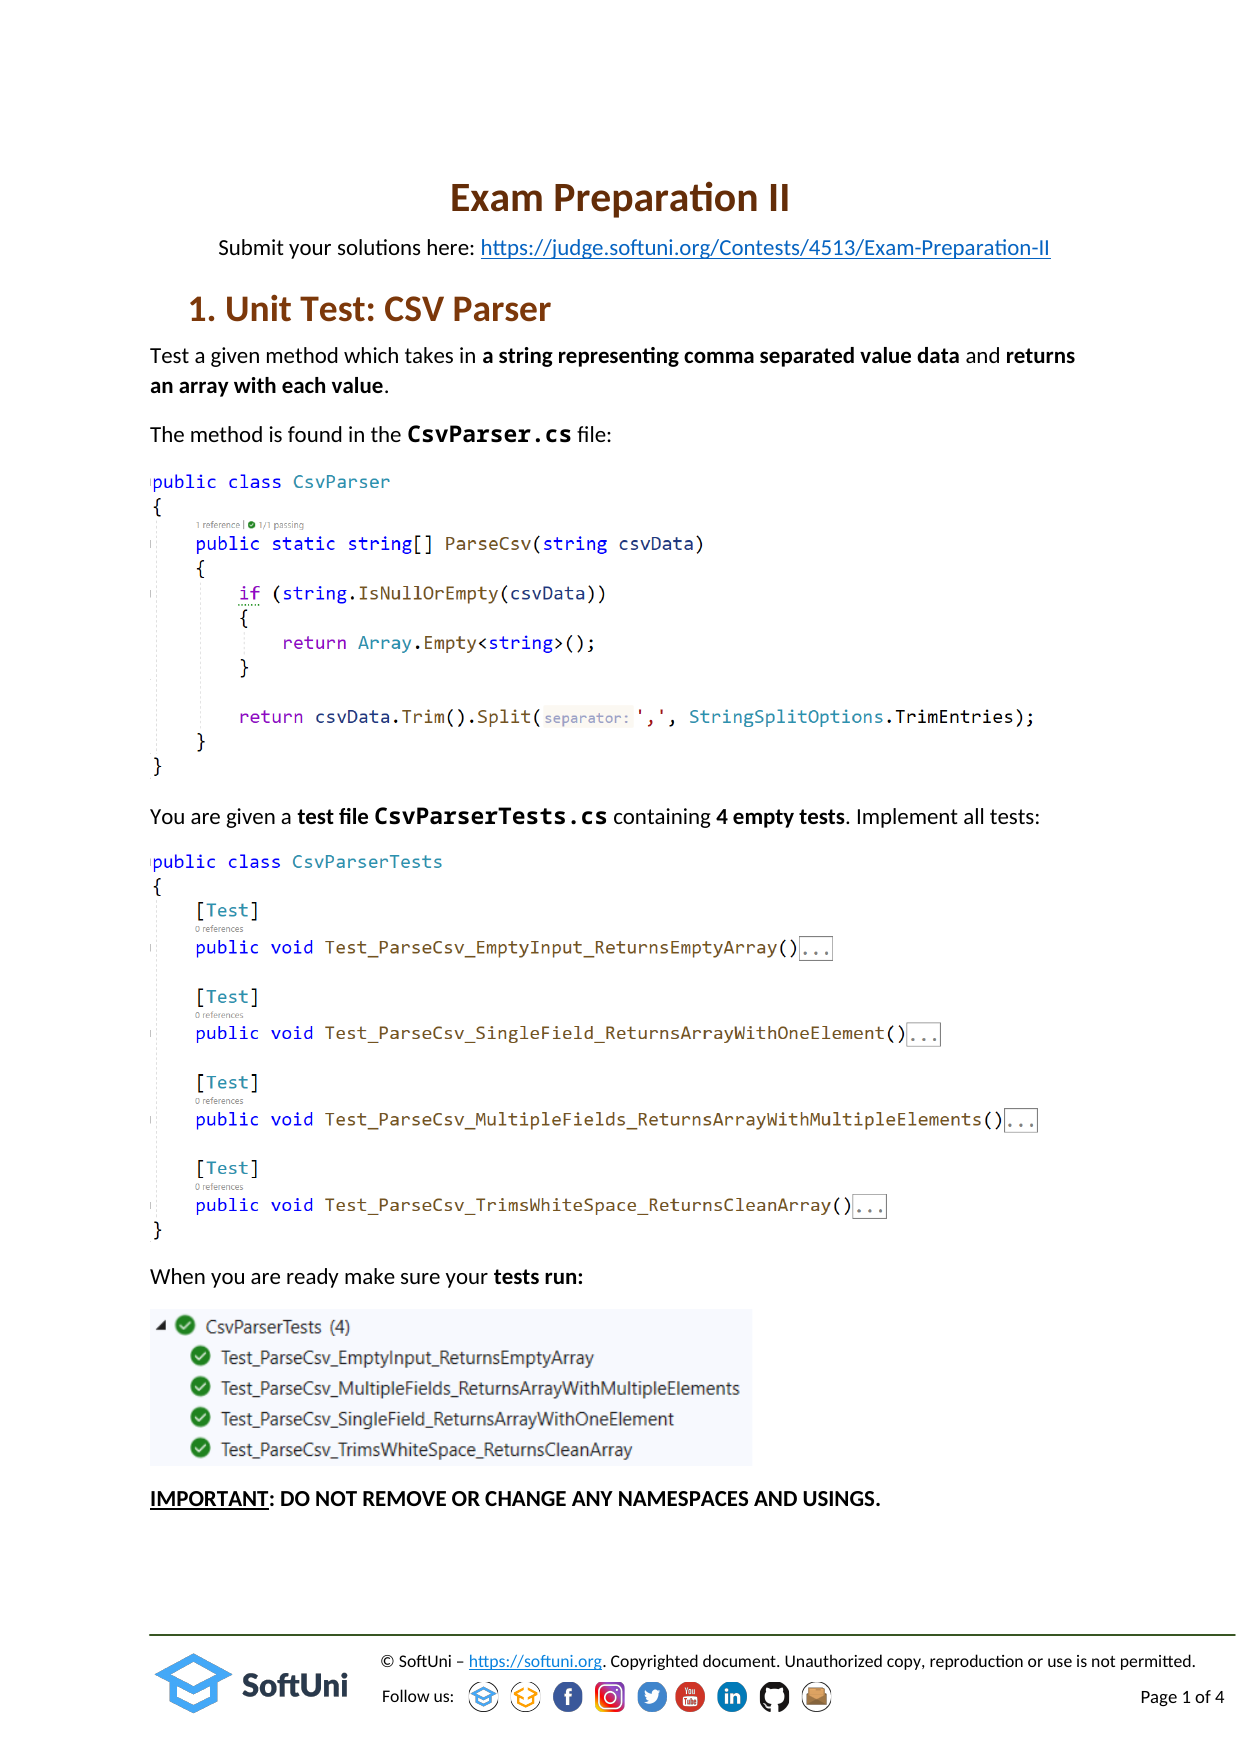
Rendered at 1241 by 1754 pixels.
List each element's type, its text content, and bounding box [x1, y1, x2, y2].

picture [468, 1682, 499, 1712]
text Submit your solutions here: https://judge.softuni.org/Contests/4513/Exam-Preparation-II [150, 233, 1119, 261]
picture [553, 1682, 583, 1712]
subtitle Exam Preparation II [150, 171, 1090, 222]
text The method is found in the CsvParser.cs file: [150, 418, 1090, 450]
picture [731, 1694, 740, 1703]
picture [801, 1682, 832, 1712]
picture [738, 1703, 747, 1712]
picture [637, 1682, 667, 1712]
picture [675, 1682, 705, 1712]
text IMPORTANT: DO NOT REMOVE OR CHANGE ANY NAMESPACES AND USINGS. [150, 1484, 1090, 1512]
text You are given a test file CsvParserTests.cs containing 4 empty tests. Implement all tests: [150, 800, 1090, 831]
text Test a given method which takes in a string representing comma separated value data and returns an array with each value. [150, 341, 1090, 399]
picture [595, 1682, 625, 1712]
picture [717, 1682, 724, 1690]
subtitle 1. Unit Test: CSV Parser [187, 284, 1090, 330]
picture [740, 1682, 747, 1690]
picture [759, 1682, 790, 1712]
picture [150, 468, 1039, 781]
picture [150, 850, 1045, 1244]
picture [717, 1703, 726, 1712]
picture [148, 1647, 354, 1719]
picture [150, 1309, 753, 1466]
picture [510, 1682, 541, 1712]
text When you are ready make sure your tests run: [150, 1262, 1090, 1291]
